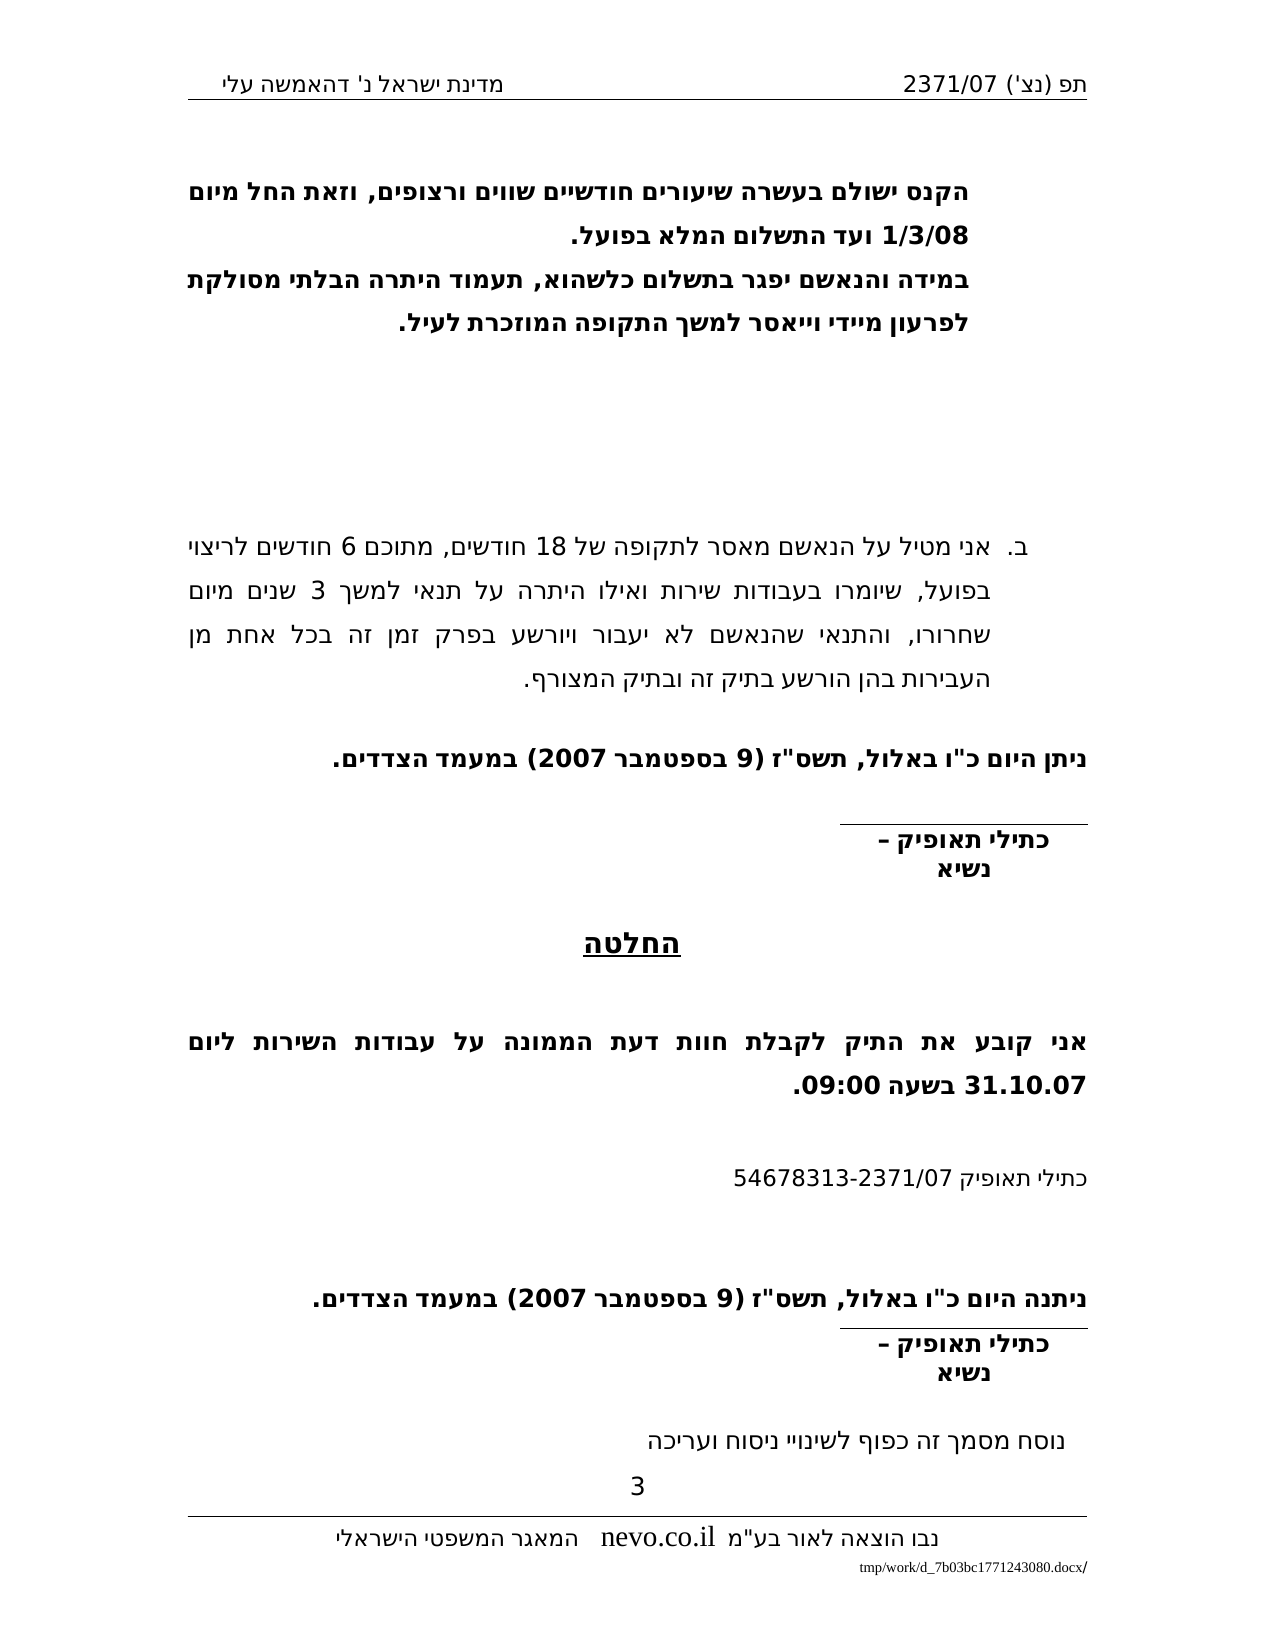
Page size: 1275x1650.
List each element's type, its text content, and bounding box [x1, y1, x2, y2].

text נוסח מסמך זה כפוף לשינויי ניסוח ועריכה [187, 1426, 1066, 1455]
text ניתנה היום כ"ו באלול, תשס"ז (9 בספטמבר 2007) במעמד הצדדים. [187, 1284, 1087, 1313]
table_header כתילי תאופיק – נשיא [840, 1329, 1087, 1387]
table_header כתילי תאופיק – נשיא [840, 825, 1087, 883]
text ניתן היום כ"ו באלול, תשס"ז (9 בספטמבר 2007) במעמד הצדדים. [187, 744, 1087, 773]
text במידה והנאשם יפגר בתשלום כלשהוא, תעמוד היתרה הבלתי מסולקת לפרעון מיידי וייאסר למשך התקופה המוזכרת לעיל. [187, 265, 969, 338]
text אני קובע את התיק לקבלת חוות דעת הממונה על עבודות השירות ליום 31.10.07 בשעה 09:00. [187, 1027, 1087, 1101]
subtitle 54678313החלטה [187, 926, 1087, 960]
text הקנס ישולם בעשרה שיעורים חודשיים שווים ורצופים, וזאת החל מיום 1/3/08 ועד התשלום המלא בפועל. [187, 177, 969, 250]
text ב. אני מטיל על הנאשם מאסר לתקופה של 18 חודשים, מתוכם 6 חודשים לריצוי בפועל, שיומרו בעבודות שירות ואילו היתרה על תנאי למשך 3 שנים מיום שחרורו, והתנאי שהנאשם לא יעבור ויורשע בפרק זמן זה בכל אחת מן העבירות בהן הורשע בתיק זה ובתיק המצורף. [187, 533, 1028, 693]
text כתילי תאופיק 54678313-2371/07 [187, 1165, 1087, 1192]
